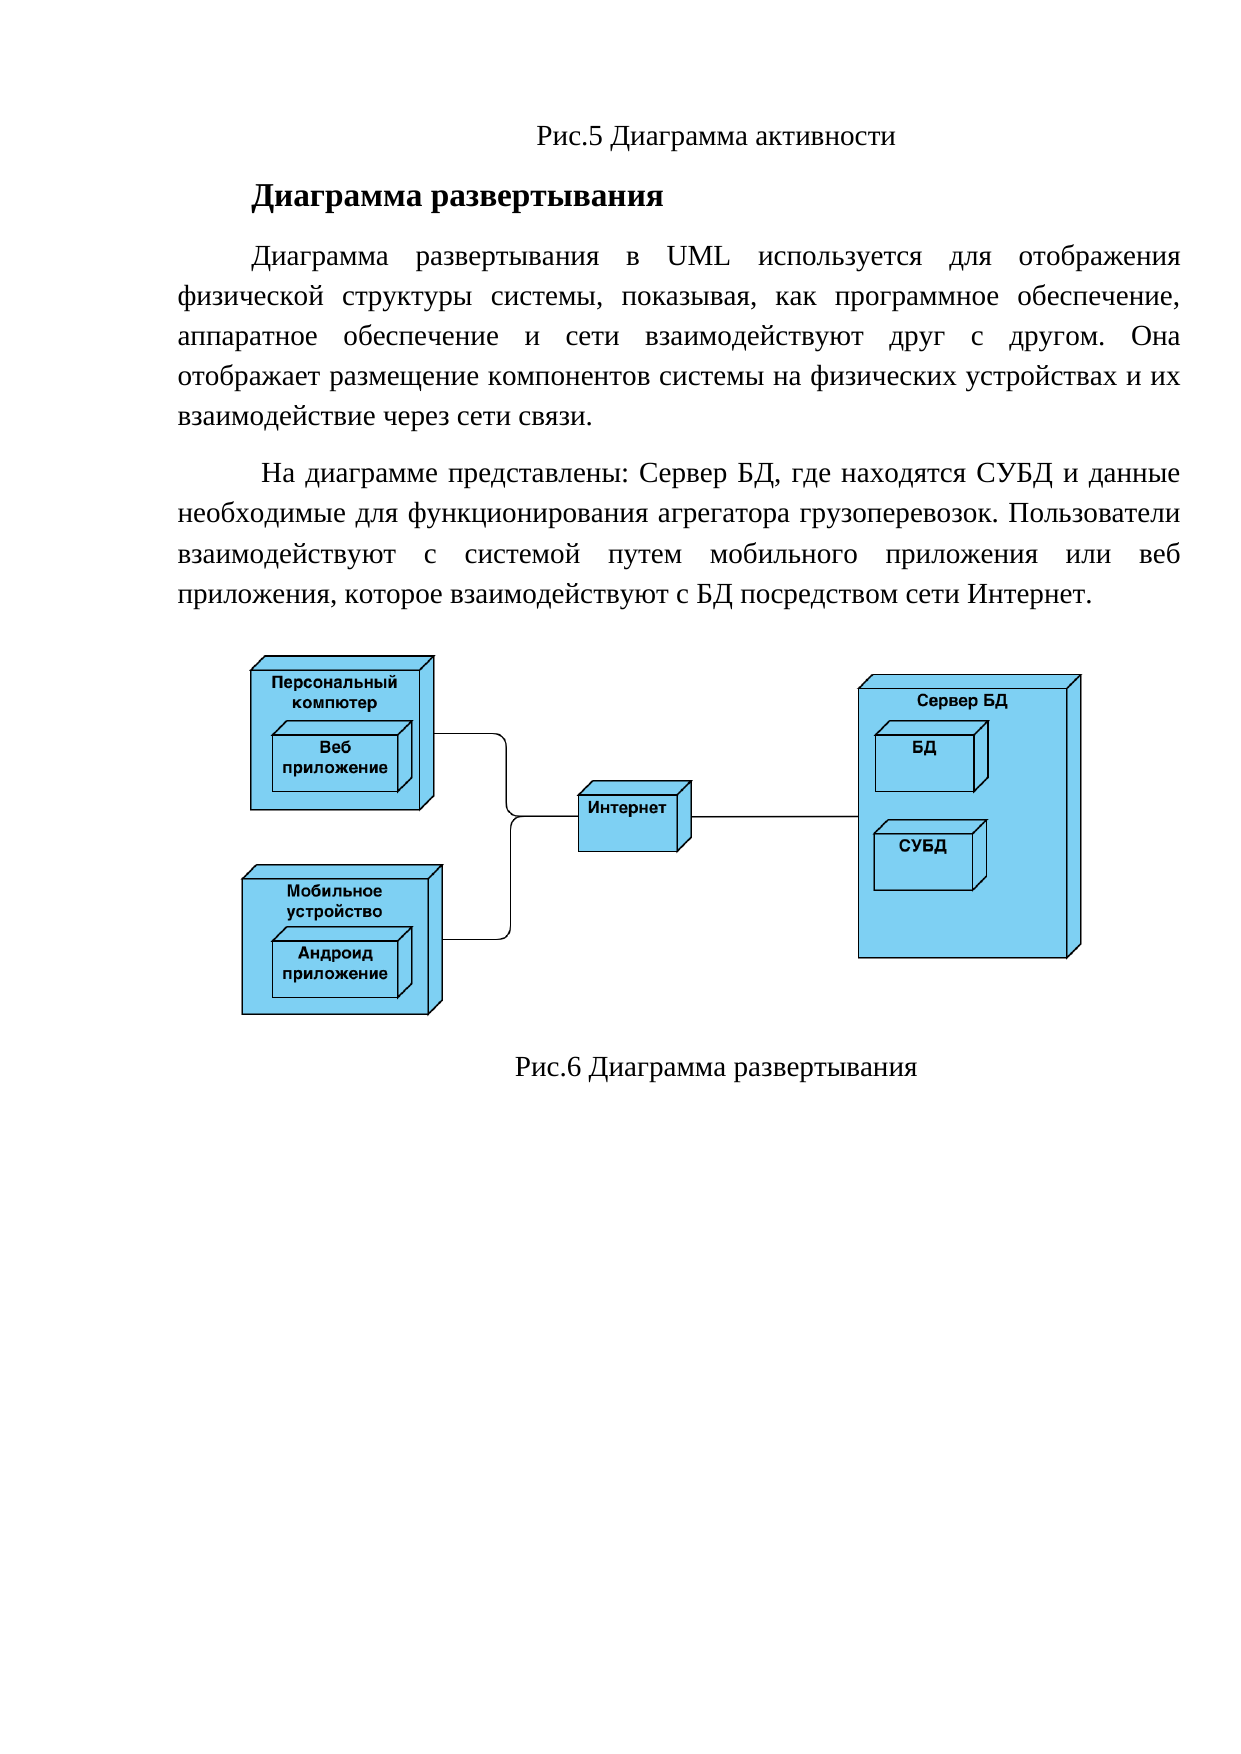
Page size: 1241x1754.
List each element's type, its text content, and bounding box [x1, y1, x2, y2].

picture [223, 632, 1115, 1033]
text Диаграмма развертывания в UML используется для отображения физической структуры системы, показывая, как программное обеспечение, аппаратное обеспечение и сети взаимодействуют друг с другом. Она отображает размещение компонентов системы на физических устройствах и их взаимодействие через сети связи. [177, 238, 1181, 432]
text На диаграмме представлены: Сервер БД, где находятся СУБД и данные необходимые для функционирования агрегатора грузоперевозок. Пользователи взаимодействуют с системой путем мобильного приложения или веб приложения, которое взаимодействуют с БД посредством сети Интернет. [177, 455, 1181, 609]
text Диаграмма развертывания [177, 175, 1181, 213]
text Рис.5 Диаграмма активности [177, 118, 1181, 152]
